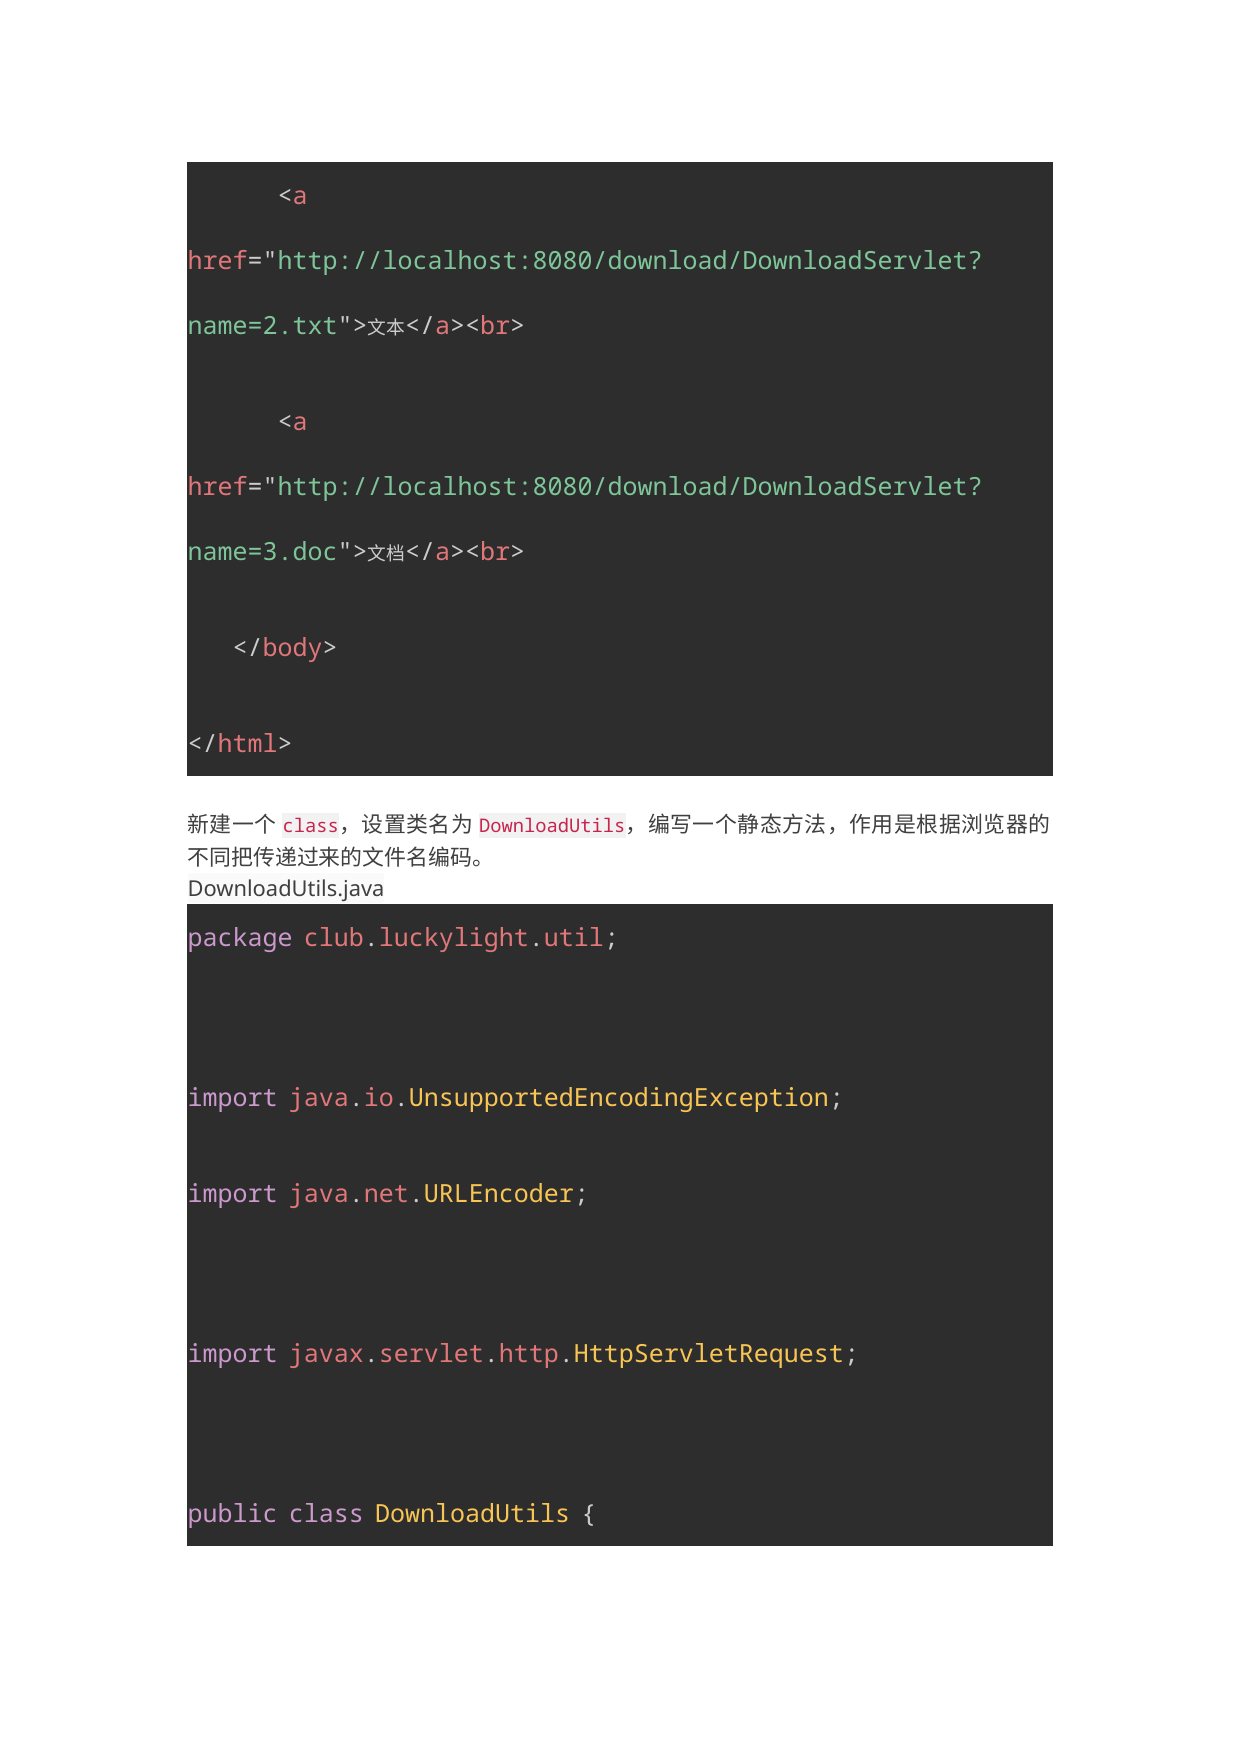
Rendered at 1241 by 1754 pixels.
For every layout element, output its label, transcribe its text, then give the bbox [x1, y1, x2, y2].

text <a href="http://localhost:8080/download/DownloadServlet?name=3.doc">文档</a><br> [187, 388, 1053, 583]
text DownloadUtils.java [187, 872, 1053, 904]
text package club.luckylight.util; [187, 904, 1053, 969]
text <a href="http://localhost:8080/download/DownloadServlet?name=2.txt">文本</a><br> [187, 162, 1053, 357]
text public class DownloadUtils { [187, 1481, 1053, 1546]
text 新建一个 class，设置类名为 DownloadUtils，编写一个静态方法，作用是根据浏览器的不同把传递过来的文件名编码。 [187, 807, 1053, 872]
text </body> [187, 614, 1053, 679]
text import java.io.UnsupportedEncodingException; [187, 1064, 1053, 1129]
text import javax.servlet.http.HttpServletRequest; [187, 1321, 1053, 1386]
text import java.net.URLEncoder; [187, 1161, 1053, 1226]
text </html> [187, 711, 1053, 776]
